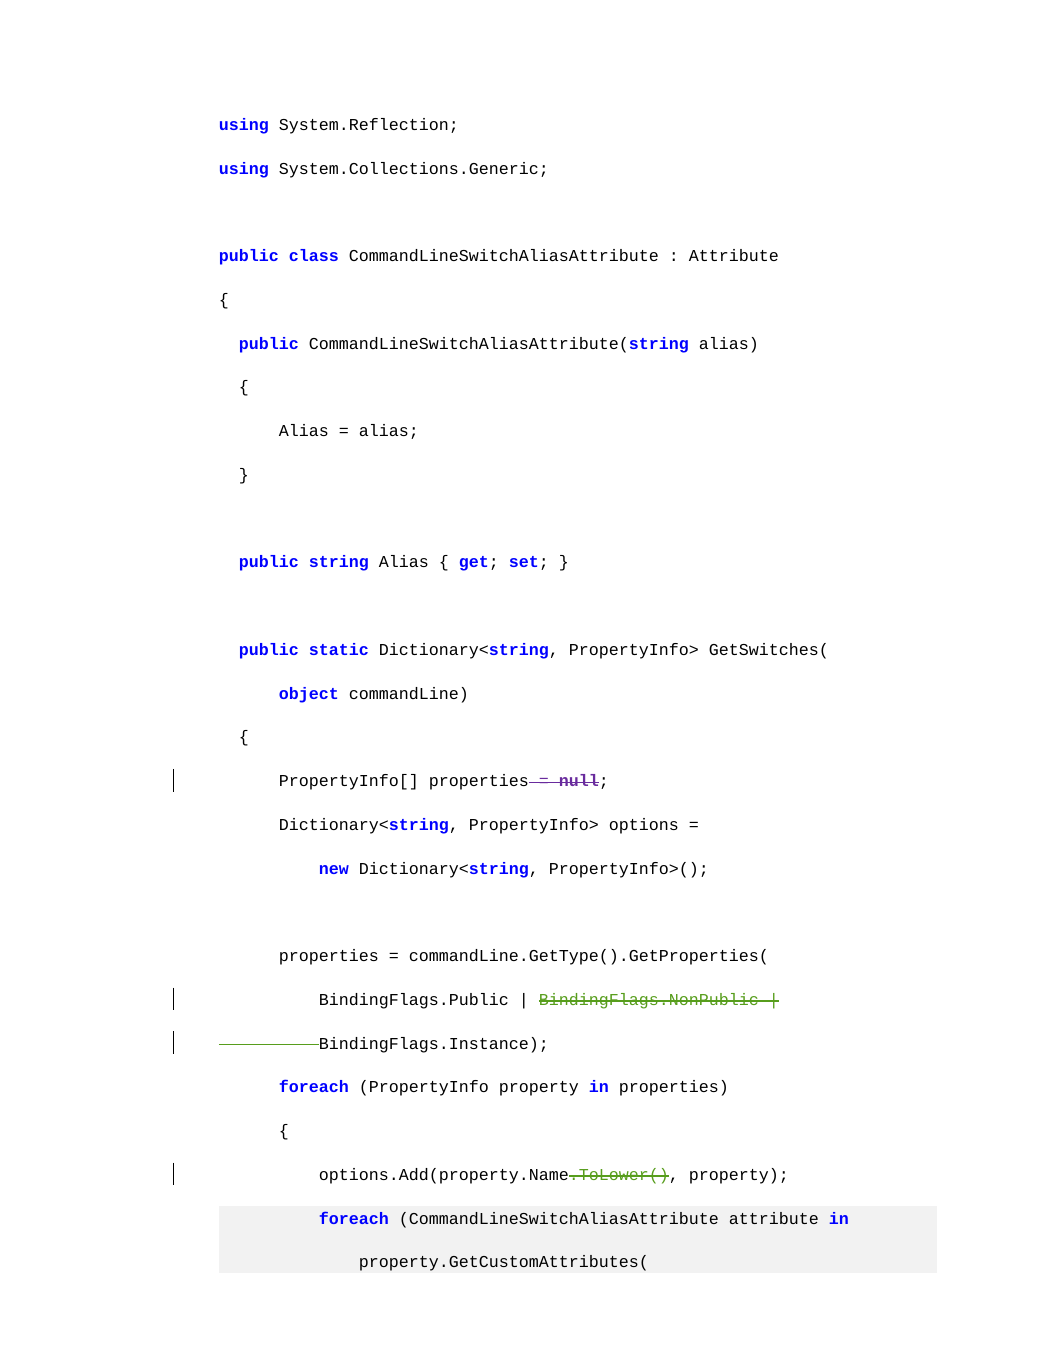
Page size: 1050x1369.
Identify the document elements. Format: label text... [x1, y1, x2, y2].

text } [219, 462, 937, 485]
text using System.Collections.Generic; [219, 156, 937, 179]
text object commandLine) [219, 681, 937, 704]
text BindingFlags.Instance); [219, 1031, 937, 1054]
text { [219, 287, 937, 310]
text options.Add(property.Name, property); [219, 1162, 937, 1185]
text public string Alias { get; set; } [219, 550, 937, 573]
text BindingFlags.Public | [219, 987, 937, 1010]
text foreach (CommandLineSwitchAliasAttribute attribute in [219, 1206, 937, 1229]
text public static Dictionary<string, PropertyInfo> GetSwitches( [219, 637, 937, 660]
text Alias = alias; [219, 419, 937, 442]
text foreach (PropertyInfo property in properties) [219, 1075, 937, 1098]
text new Dictionary<string, PropertyInfo>(); [219, 856, 937, 879]
text using System.Reflection; [219, 112, 937, 135]
text public class CommandLineSwitchAliasAttribute : Attribute [219, 244, 937, 267]
text properties = commandLine.GetType().GetProperties( [219, 944, 937, 967]
text { [219, 1119, 937, 1142]
text Dictionary<string, PropertyInfo> options = [219, 812, 937, 835]
text { [219, 375, 937, 398]
text public CommandLineSwitchAliasAttribute(string alias) [219, 331, 937, 354]
text PropertyInfo[] properties; [219, 769, 937, 792]
text property.GetCustomAttributes( [219, 1250, 937, 1273]
text { [219, 725, 937, 748]
